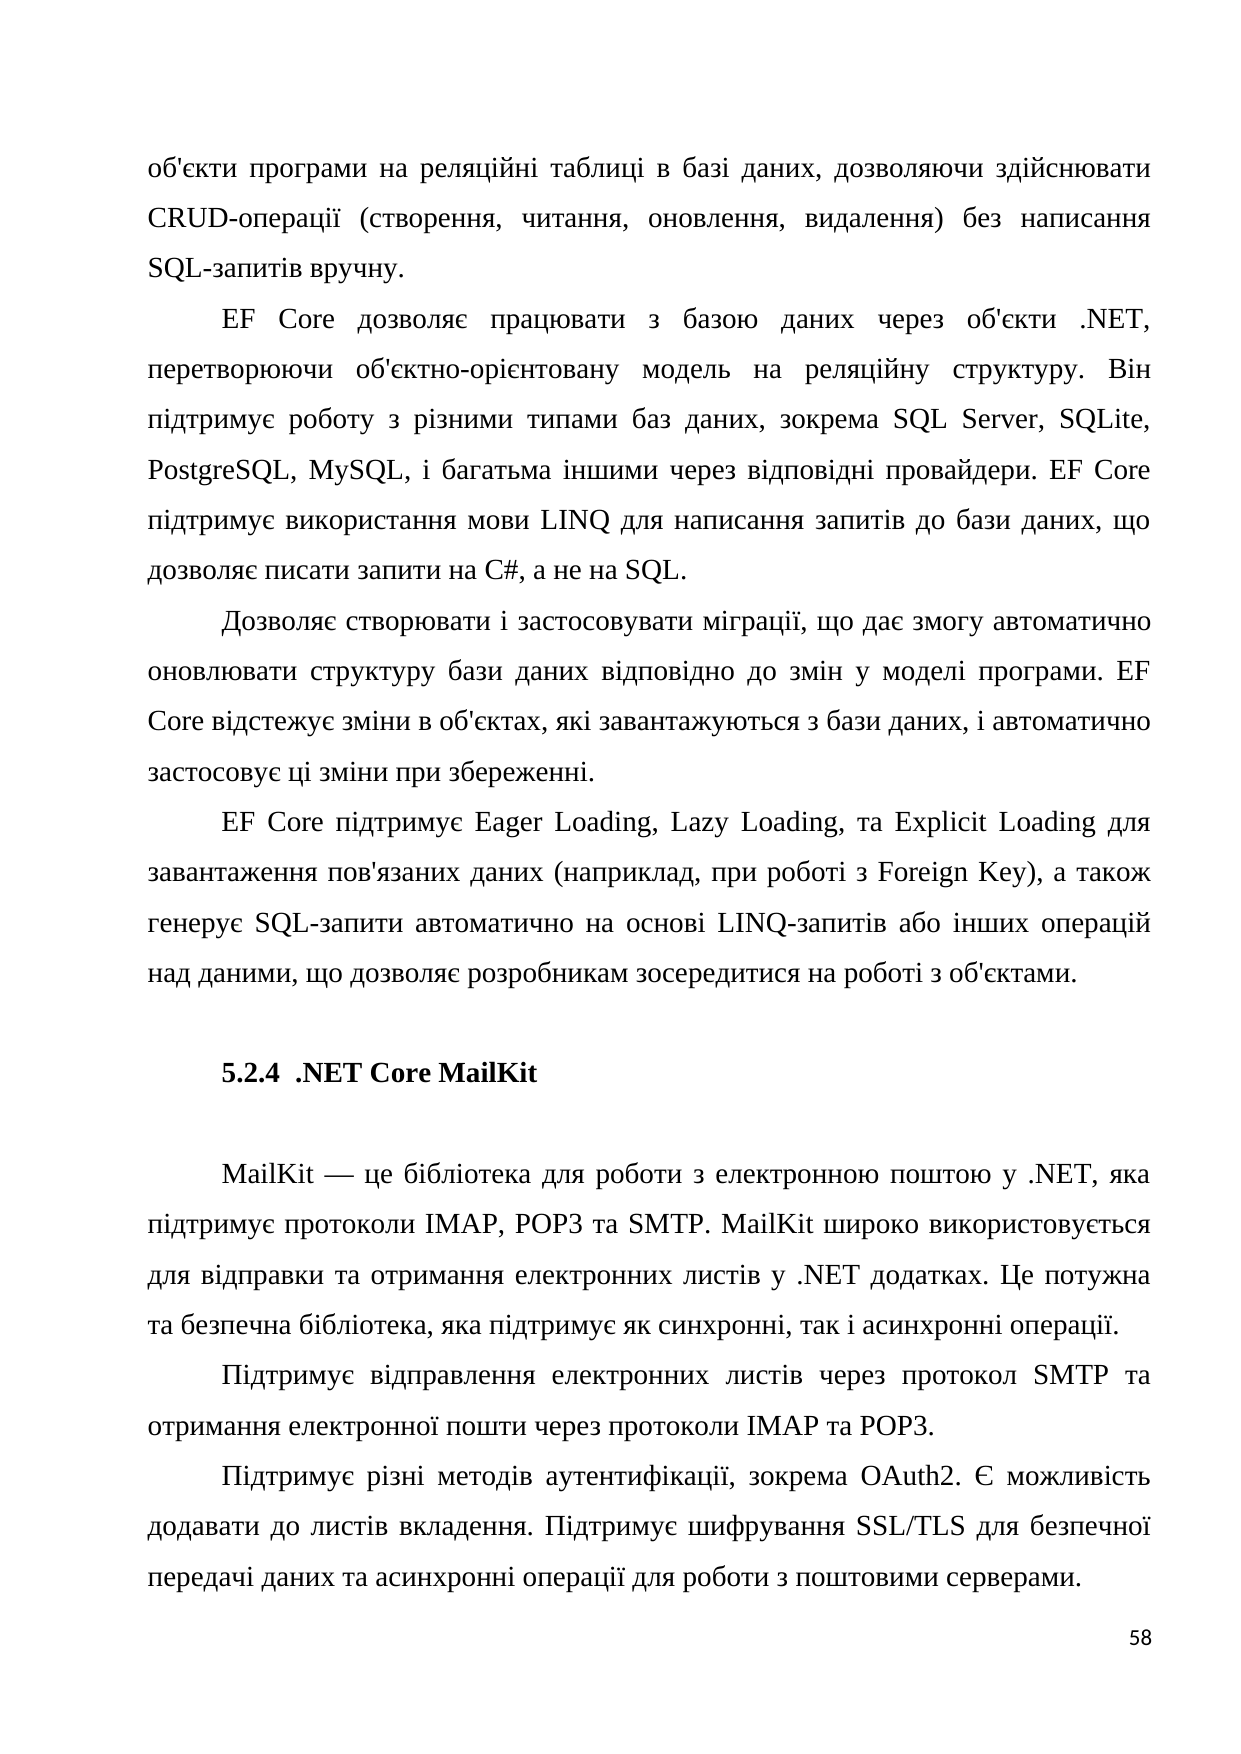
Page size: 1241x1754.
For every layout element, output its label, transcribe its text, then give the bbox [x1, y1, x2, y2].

text MailKit — це бібліотека для роботи з електронною поштою у .NET, яка підтримує протоколи IMAP, POP3 та SMTP. MailKit широко використовується для відправки та отримання електронних листів у .NET додатках. Це потужна та безпечна бібліотека, яка підтримує як синхронні, так і асинхронні операції. [147, 1156, 1152, 1341]
text Підтримує відправлення електронних листів через протокол SMTP та отримання електронної пошти через протоколи IMAP та POP3. [147, 1357, 1152, 1441]
text EF Core підтримує Eager Loading, Lazy Loading, та Explicit Loading для завантаження пов'язаних даних (наприклад, при роботі з Foreign Key), а також генерує SQL-запити автоматично на основі LINQ-запитів або інших операцій над даними, що дозволяє розробникам зосередитися на роботі з об'єктами. [147, 804, 1152, 988]
text EF Core дозволяє працювати з базою даних через об'єкти .NET, перетворюючи об'єктно-орієнтовану модель на реляційну структуру. Він підтримує роботу з різними типами баз даних, зокрема SQL Server, SQLite, PostgreSQL, MySQL, і багатьма іншими через відповідні провайдери. EF Core підтримує використання мови LINQ для написання запитів до бази даних, що дозволяє писати запити на C#, а не на SQL. [147, 301, 1152, 586]
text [147, 150, 1152, 284]
text Підтримує різні методів аутентифікації, зокрема OAuth2. Є можливість додавати до листів вкладення. Підтримує шифрування SSL/TLS для безпечної передачі даних та асинхронні операції для роботи з поштовими серверами. [147, 1458, 1152, 1592]
text .NET Core MailKit [147, 1056, 1152, 1089]
text Дозволяє створювати і застосовувати міграції, що дає змогу автоматично оновлювати структуру бази даних відповідно до змін у моделі програми. EF Core відстежує зміни в об'єктах, які завантажуються з бази даних, і автоматично застосовує ці зміни при збереженні. [147, 603, 1152, 787]
